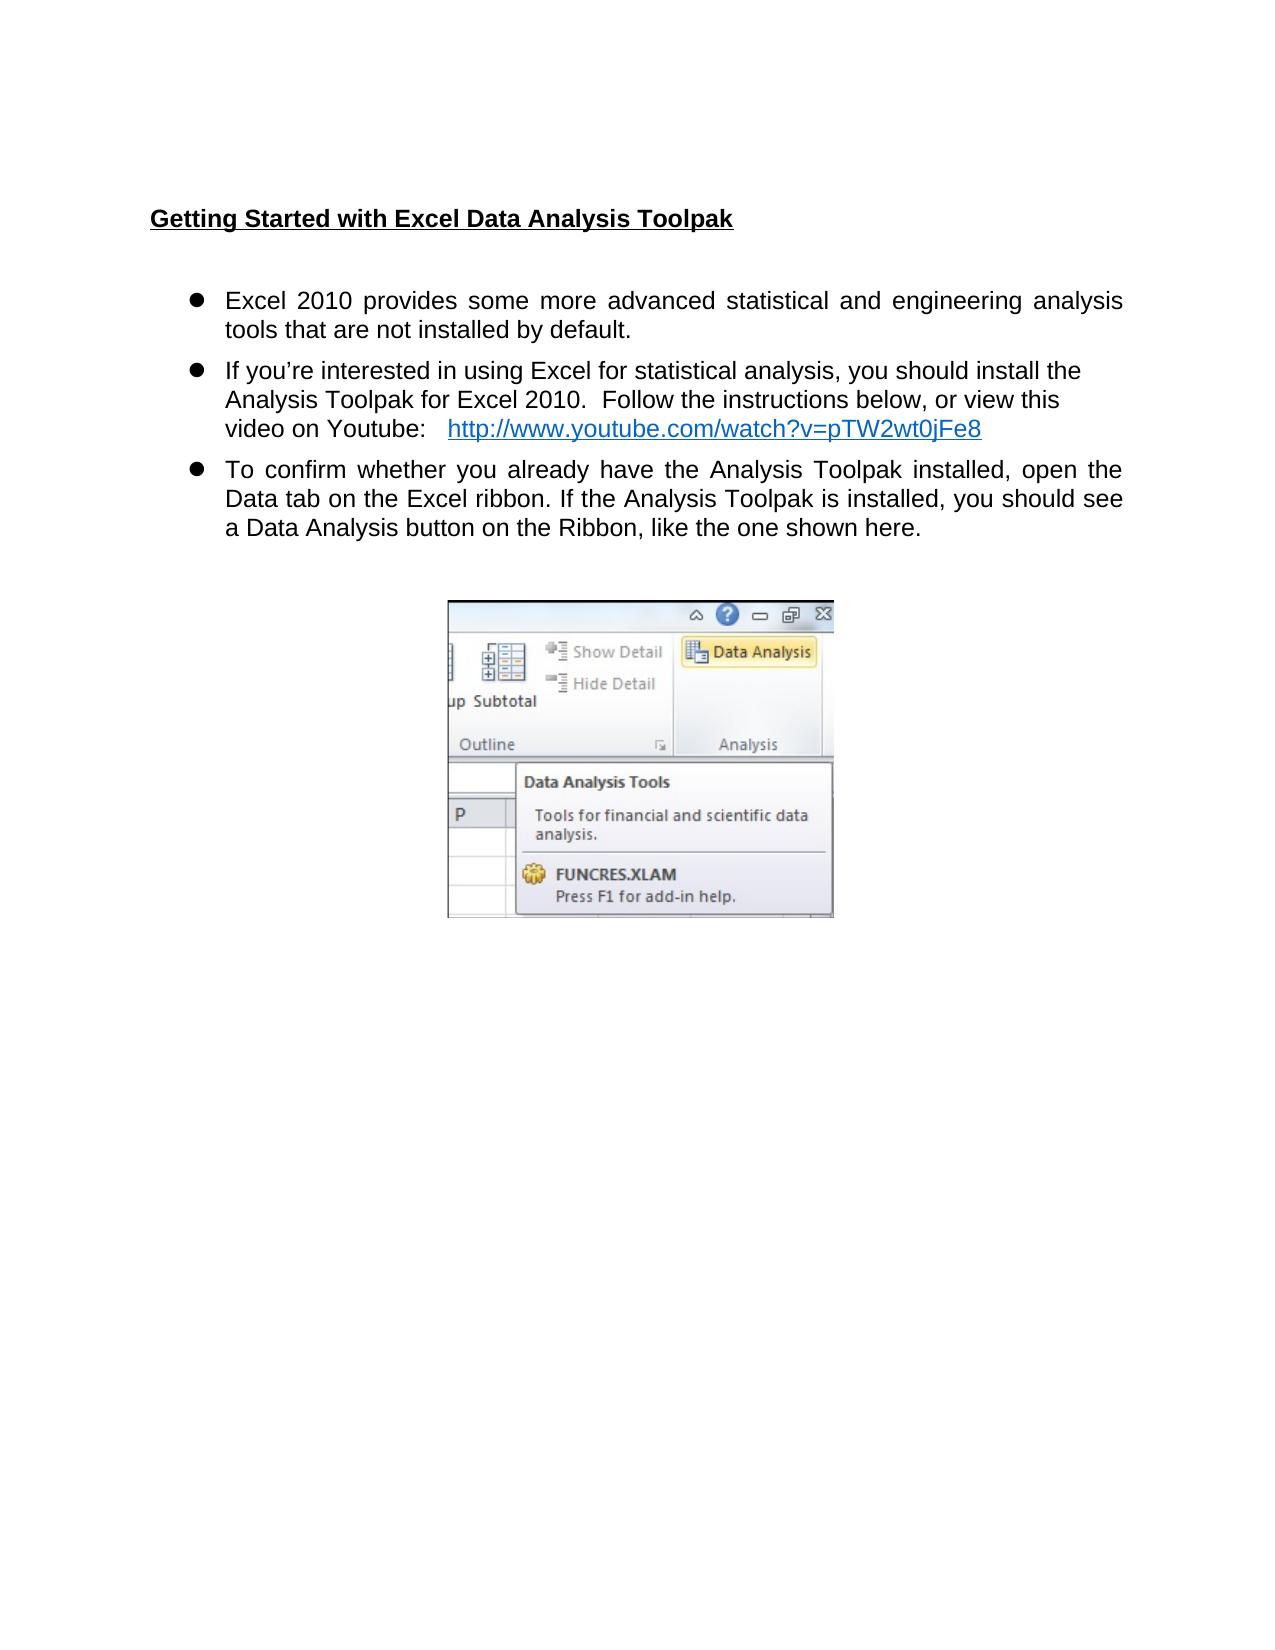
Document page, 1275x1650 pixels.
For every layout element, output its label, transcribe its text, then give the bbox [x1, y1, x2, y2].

list If you’re interested in using Excel for statistical analysis, you should install the Analysis Toolpak for Excel 2010. Follow the instructions below, or view this video on Youtube: http://www.youtube.com/watch?v=pTW2wt0jFe8 [187, 356, 1125, 443]
list Excel 2010 provides some more advanced statistical and engineering analysis tools that are not installed by default. [187, 286, 1125, 344]
picture [446, 600, 833, 917]
list To confirm whether you already have the Analysis Toolpak installed, open the Data tab on the Excel ribbon. If the Analysis Toolpak is installed, you should see a Data Analysis button on the Ribbon, like the one shown here. [187, 455, 1125, 542]
text Getting Started with Excel Data Analysis Toolpak [150, 204, 1125, 232]
